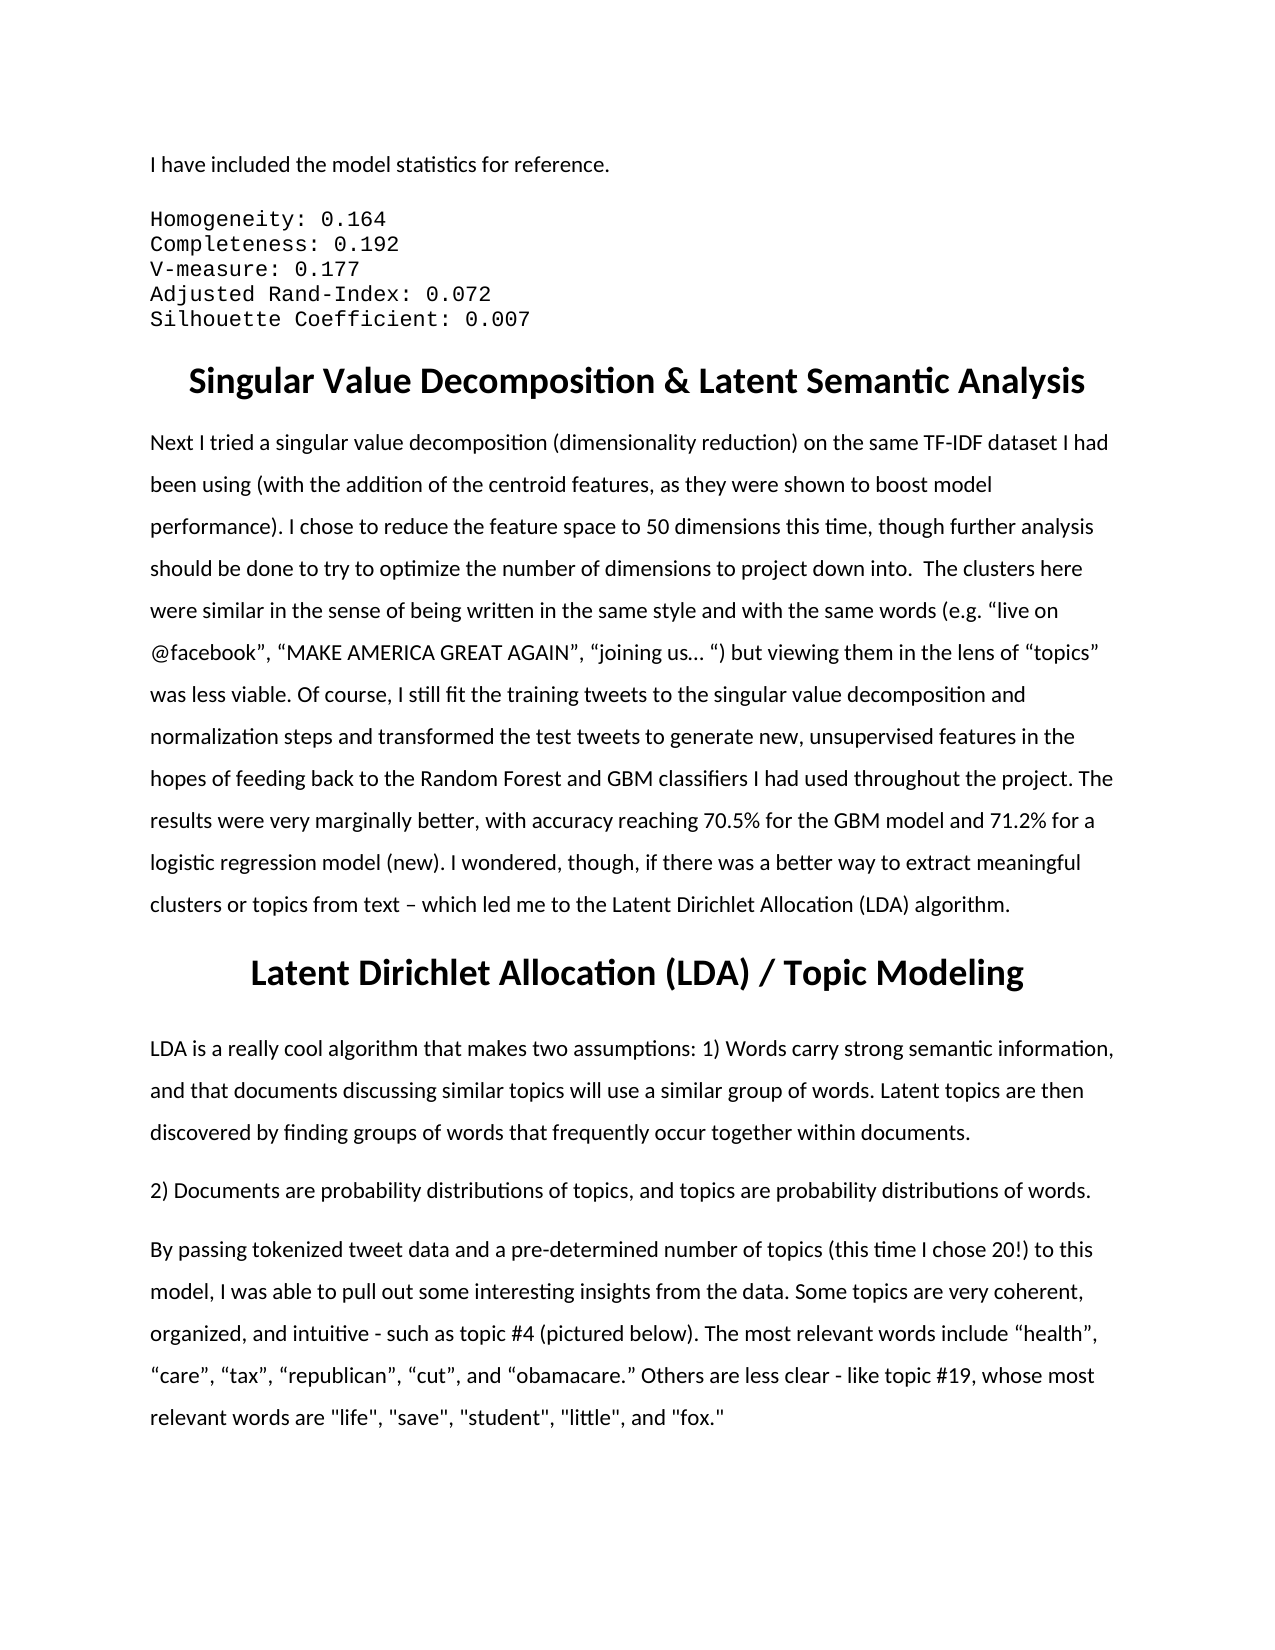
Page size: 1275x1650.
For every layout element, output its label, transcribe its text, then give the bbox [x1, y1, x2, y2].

text 2) Documents are probability distributions of topics, and topics are probability distributions of words. [150, 1176, 1125, 1204]
text Completeness: 0.192 [150, 233, 1125, 258]
text Singular Value Decomposition & Latent Semantic Analysis [150, 357, 1125, 403]
text Latent Dirichlet Allocation (LDA) / Topic Modeling [150, 948, 1125, 994]
text V-measure: 0.177 [150, 258, 1125, 283]
text Adjusted Rand-Index: 0.072 [150, 283, 1125, 308]
text Silhouette Coefficient: 0.007 [150, 308, 1125, 333]
text I have included the model statistics for reference. [150, 150, 1125, 178]
text Homogeneity: 0.164 [150, 209, 1125, 233]
text LDA is a really cool algorithm that makes two assumptions: 1) Words carry strong semantic information, and that documents discussing similar topics will use a similar group of words. Latent topics are then discovered by finding groups of words that frequently occur together within documents. [150, 1034, 1125, 1146]
text By passing tokenized tweet data and a pre-determined number of topics (this time I chose 20!) to this model, I was able to pull out some interesting insights from the data. Some topics are very coherent, organized, and intuitive - such as topic #4 (pictured below). The most relevant words include “health”, “care”, “tax”, “republican”, “cut”, and “obamacare.” Others are less clear - like topic #19, whose most relevant words are "life", "save", "student", "little", and "fox." [150, 1235, 1125, 1431]
text Next I tried a singular value decomposition (dimensionality reduction) on the same TF-IDF dataset I had been using (with the addition of the centroid features, as they were shown to boost model performance). I chose to reduce the feature space to 50 dimensions this time, though further analysis should be done to try to optimize the number of dimensions to project down into. The clusters here were similar in the sense of being written in the same style and with the same words (e.g. “live on @facebook”, “MAKE AMERICA GREAT AGAIN”, “joining us… “) but viewing them in the lens of “topics” was less viable. Of course, I still fit the training tweets to the singular value decomposition and normalization steps and transformed the test tweets to generate new, unsupervised features in the hopes of feeding back to the Random Forest and GBM classifiers I had used throughout the project. The results were very marginally better, with accuracy reaching 70.5% for the GBM model and 71.2% for a logistic regression model (new). I wondered, though, if there was a better way to extract meaningful clusters or topics from text – which led me to the Latent Dirichlet Allocation (LDA) algorithm. [150, 428, 1125, 918]
